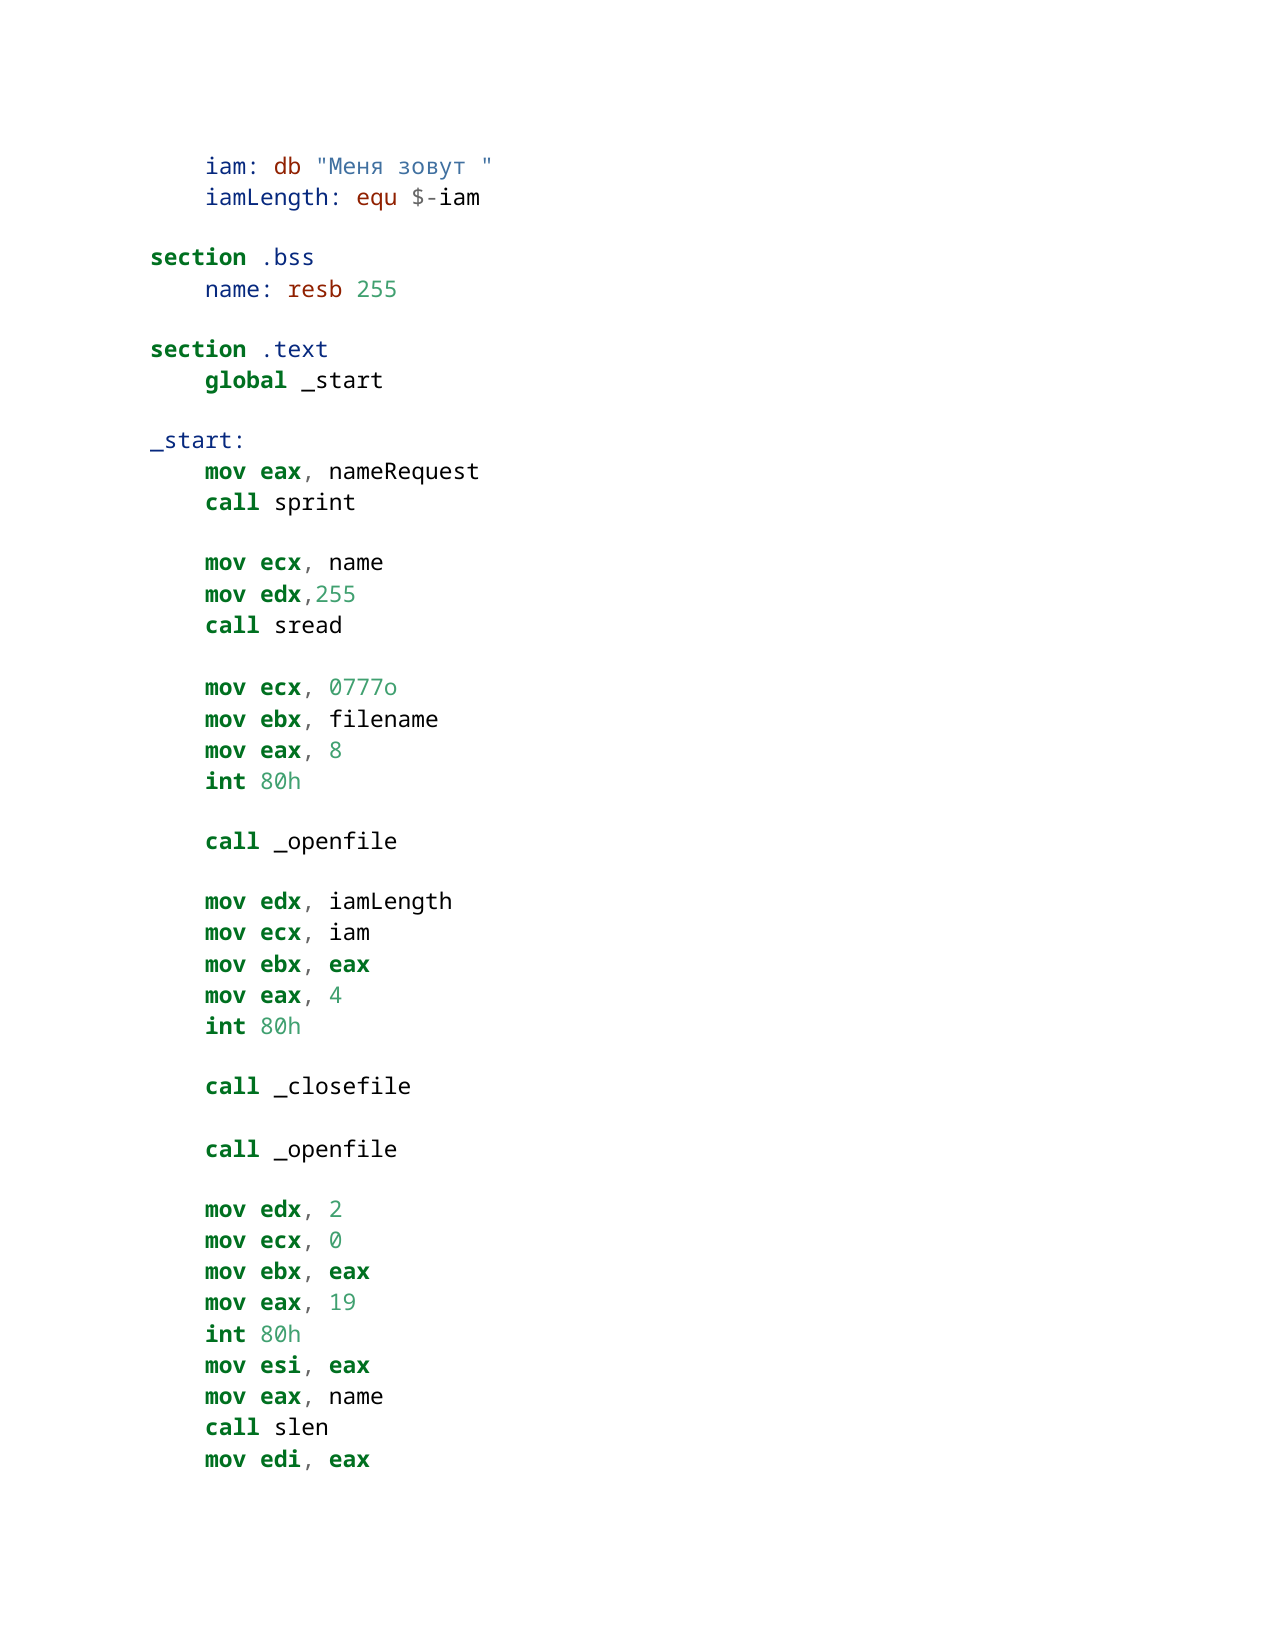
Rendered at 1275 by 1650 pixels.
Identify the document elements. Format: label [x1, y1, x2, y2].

text [150, 150, 1125, 1474]
